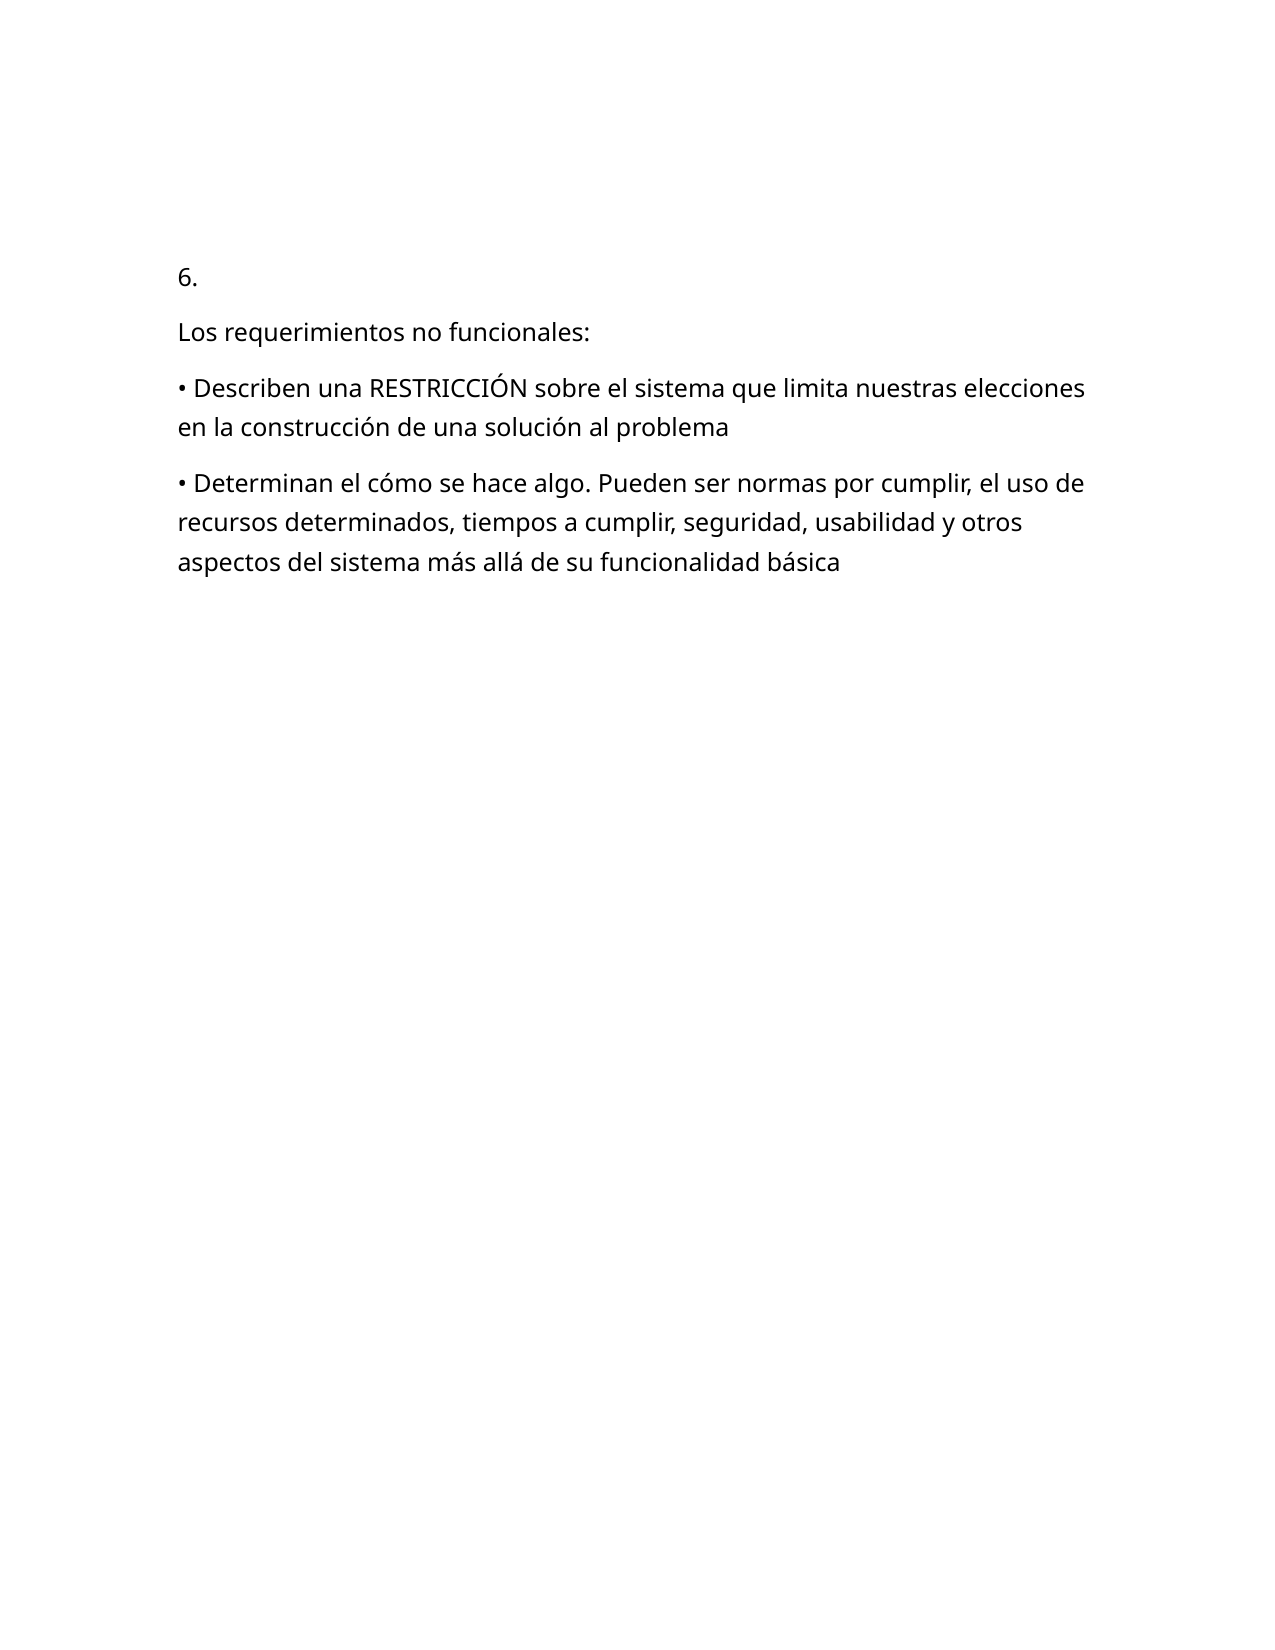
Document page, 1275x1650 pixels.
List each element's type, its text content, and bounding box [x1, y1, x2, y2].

text • Determinan el cómo se hace algo. Pueden ser normas por cumplir, el uso de recursos determinados, tiempos a cumplir, seguridad, usabilidad y otros aspectos del sistema más allá de su funcionalidad básica [177, 466, 1098, 578]
text Los requerimientos no funcionales: [177, 315, 1098, 349]
text 6. [177, 259, 1098, 293]
text • Describen una RESTRICCIÓN sobre el sistema que limita nuestras elecciones en la construcción de una solución al problema [177, 371, 1098, 444]
